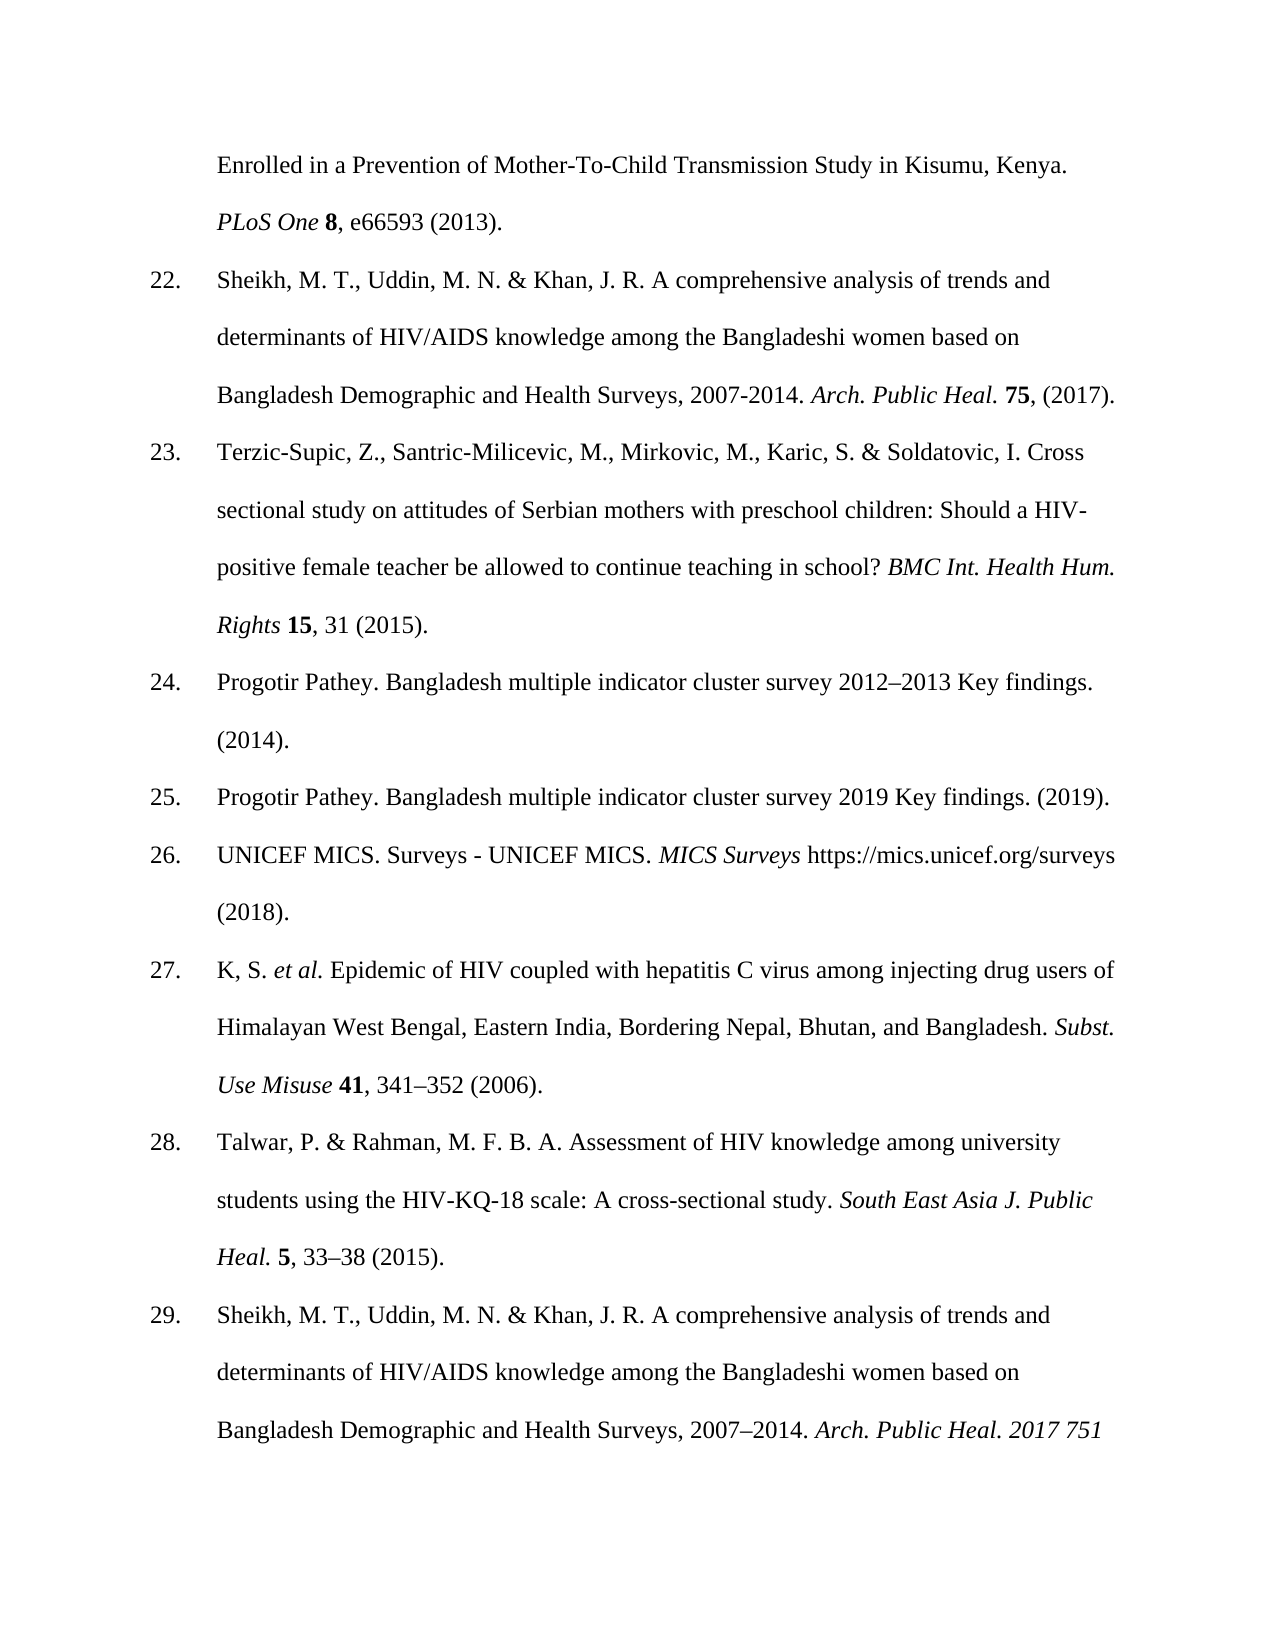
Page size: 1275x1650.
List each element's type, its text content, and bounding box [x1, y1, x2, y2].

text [150, 150, 1125, 236]
text 27. K, S. et al. Epidemic of HIV coupled with hepatitis C virus among injecting drug users of Himalayan West Bengal, Eastern India, Bordering Nepal, Bhutan, and Bangladesh. Subst. Use Misuse 41, 341–352 (2006). [150, 955, 1125, 1099]
text 28. Talwar, P. & Rahman, M. F. B. A. Assessment of HIV knowledge among university students using the HIV-KQ-18 scale: A cross-sectional study. South East Asia J. Public Heal. 5, 33–38 (2015). [150, 1127, 1125, 1271]
text 25. Progotir Pathey. Bangladesh multiple indicator cluster survey 2019 Key findings. (2019). [150, 782, 1125, 811]
text 24. Progotir Pathey. Bangladesh multiple indicator cluster survey 2012–2013 Key findings. (2014). [150, 667, 1125, 754]
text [150, 1300, 1125, 1444]
text 22. Sheikh, M. T., Uddin, M. N. & Khan, J. R. A comprehensive analysis of trends and determinants of HIV/AIDS knowledge among the Bangladeshi women based on Bangladesh Demographic and Health Surveys, 2007-2014. Arch. Public Heal. 75, (2017). [150, 265, 1125, 409]
text 26. UNICEF MICS. Surveys - UNICEF MICS. MICS Surveys https://mics.unicef.org/surveys (2018). [150, 840, 1125, 926]
text 23. Terzic-Supic, Z., Santric-Milicevic, M., Mirkovic, M., Karic, S. & Soldatovic, I. Cross sectional study on attitudes of Serbian mothers with preschool children: Should a HIV-positive female teacher be allowed to continue teaching in school? BMC Int. Health Hum. Rights 15, 31 (2015). [150, 437, 1125, 639]
